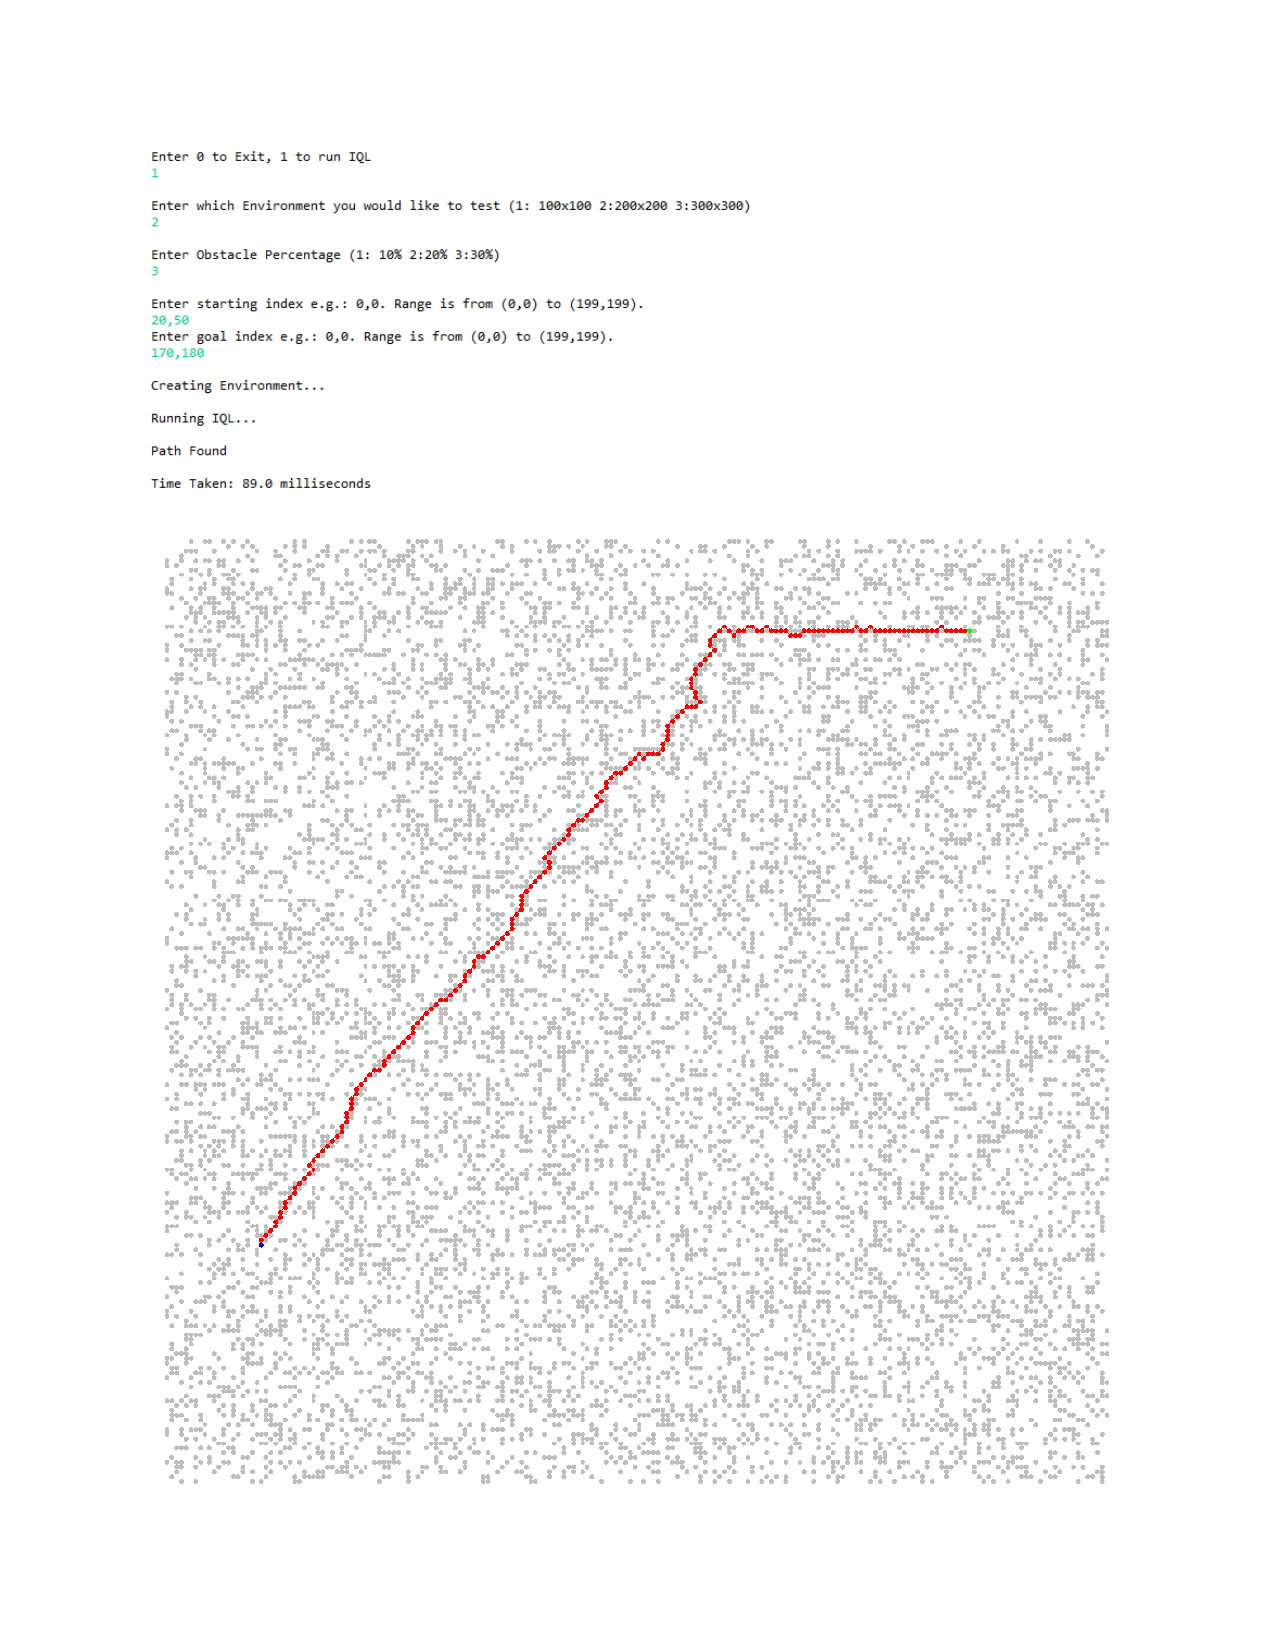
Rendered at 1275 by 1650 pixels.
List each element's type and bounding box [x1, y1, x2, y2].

picture [150, 150, 814, 501]
picture [150, 519, 1125, 1497]
